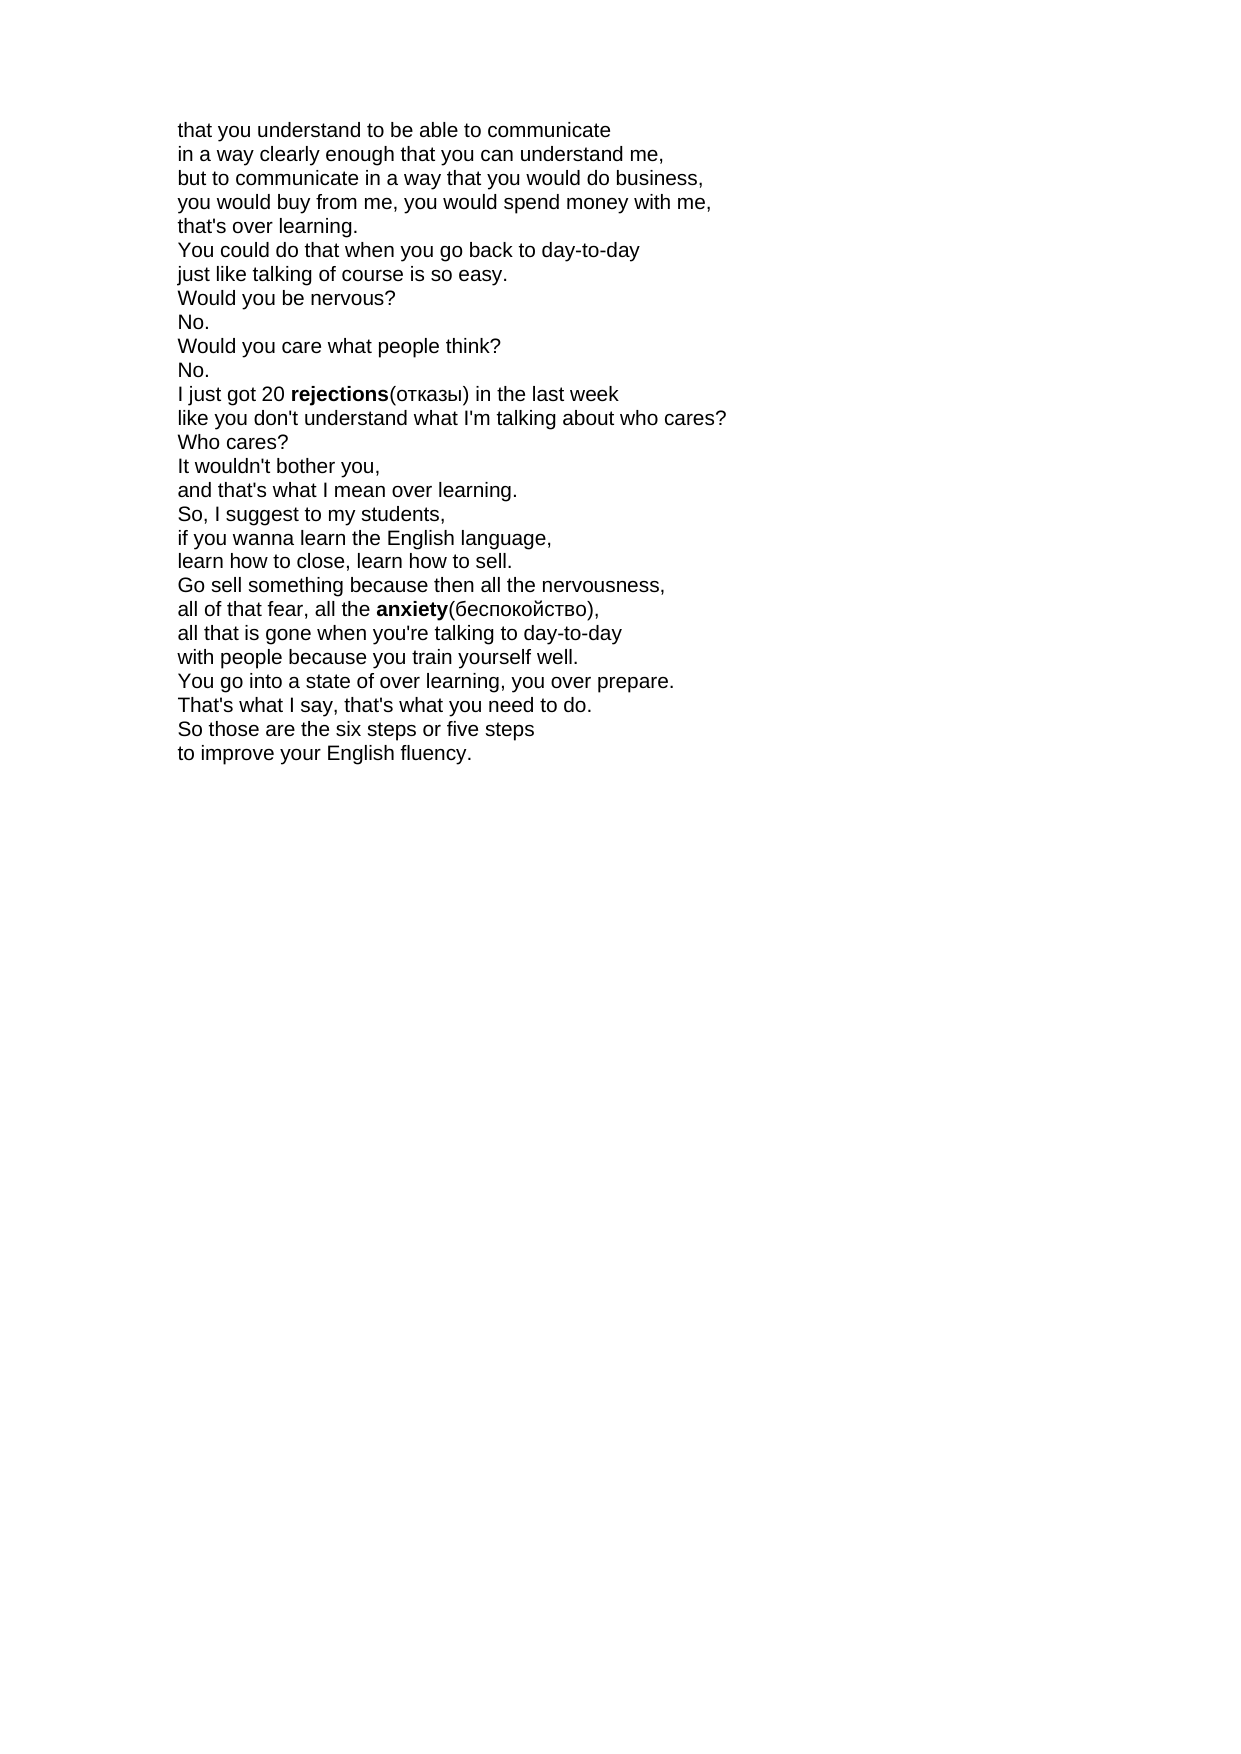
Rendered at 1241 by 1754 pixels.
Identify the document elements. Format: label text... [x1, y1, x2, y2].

text So those are the six steps or five steps [177, 717, 1152, 741]
text That's what I say, that's what you need to do. [177, 693, 1152, 717]
text You could do that when you go back to day-to-day [177, 238, 1152, 262]
text if you wanna learn the English language, [177, 525, 1152, 549]
text It wouldn't bother you, [177, 453, 1152, 477]
text Would you be nervous? [177, 286, 1152, 310]
text all of that fear, all the anxiety(беспокойство), [177, 597, 1152, 621]
text learn how to close, learn how to sell. [177, 549, 1152, 573]
text No. [177, 310, 1152, 334]
text So, I suggest to my students, [177, 501, 1152, 525]
text in a way clearly enough that you can understand me, [177, 142, 1152, 166]
text You go into a state of over learning, you over prepare. [177, 669, 1152, 693]
text Would you care what people think? [177, 334, 1152, 358]
text all that is gone when you're talking to day-to-day [177, 621, 1152, 645]
text you would buy from me, you would spend money with me, [177, 190, 1152, 214]
text that's over learning. [177, 214, 1152, 238]
text Go sell something because then all the nervousness, [177, 573, 1152, 597]
text just like talking of course is so easy. [177, 262, 1152, 286]
text I just got 20 rejections(отказы) in the last week [177, 382, 1152, 406]
text that you understand to be able to communicate [177, 118, 1152, 142]
text Who cares? [177, 429, 1152, 453]
text but to communicate in a way that you would do business, [177, 166, 1152, 190]
text No. [177, 358, 1152, 382]
text with people because you train yourself well. [177, 645, 1152, 669]
text like you don't understand what I'm talking about who cares? [177, 406, 1152, 429]
text to improve your English fluency. [177, 741, 1152, 765]
text and that's what I mean over learning. [177, 477, 1152, 501]
